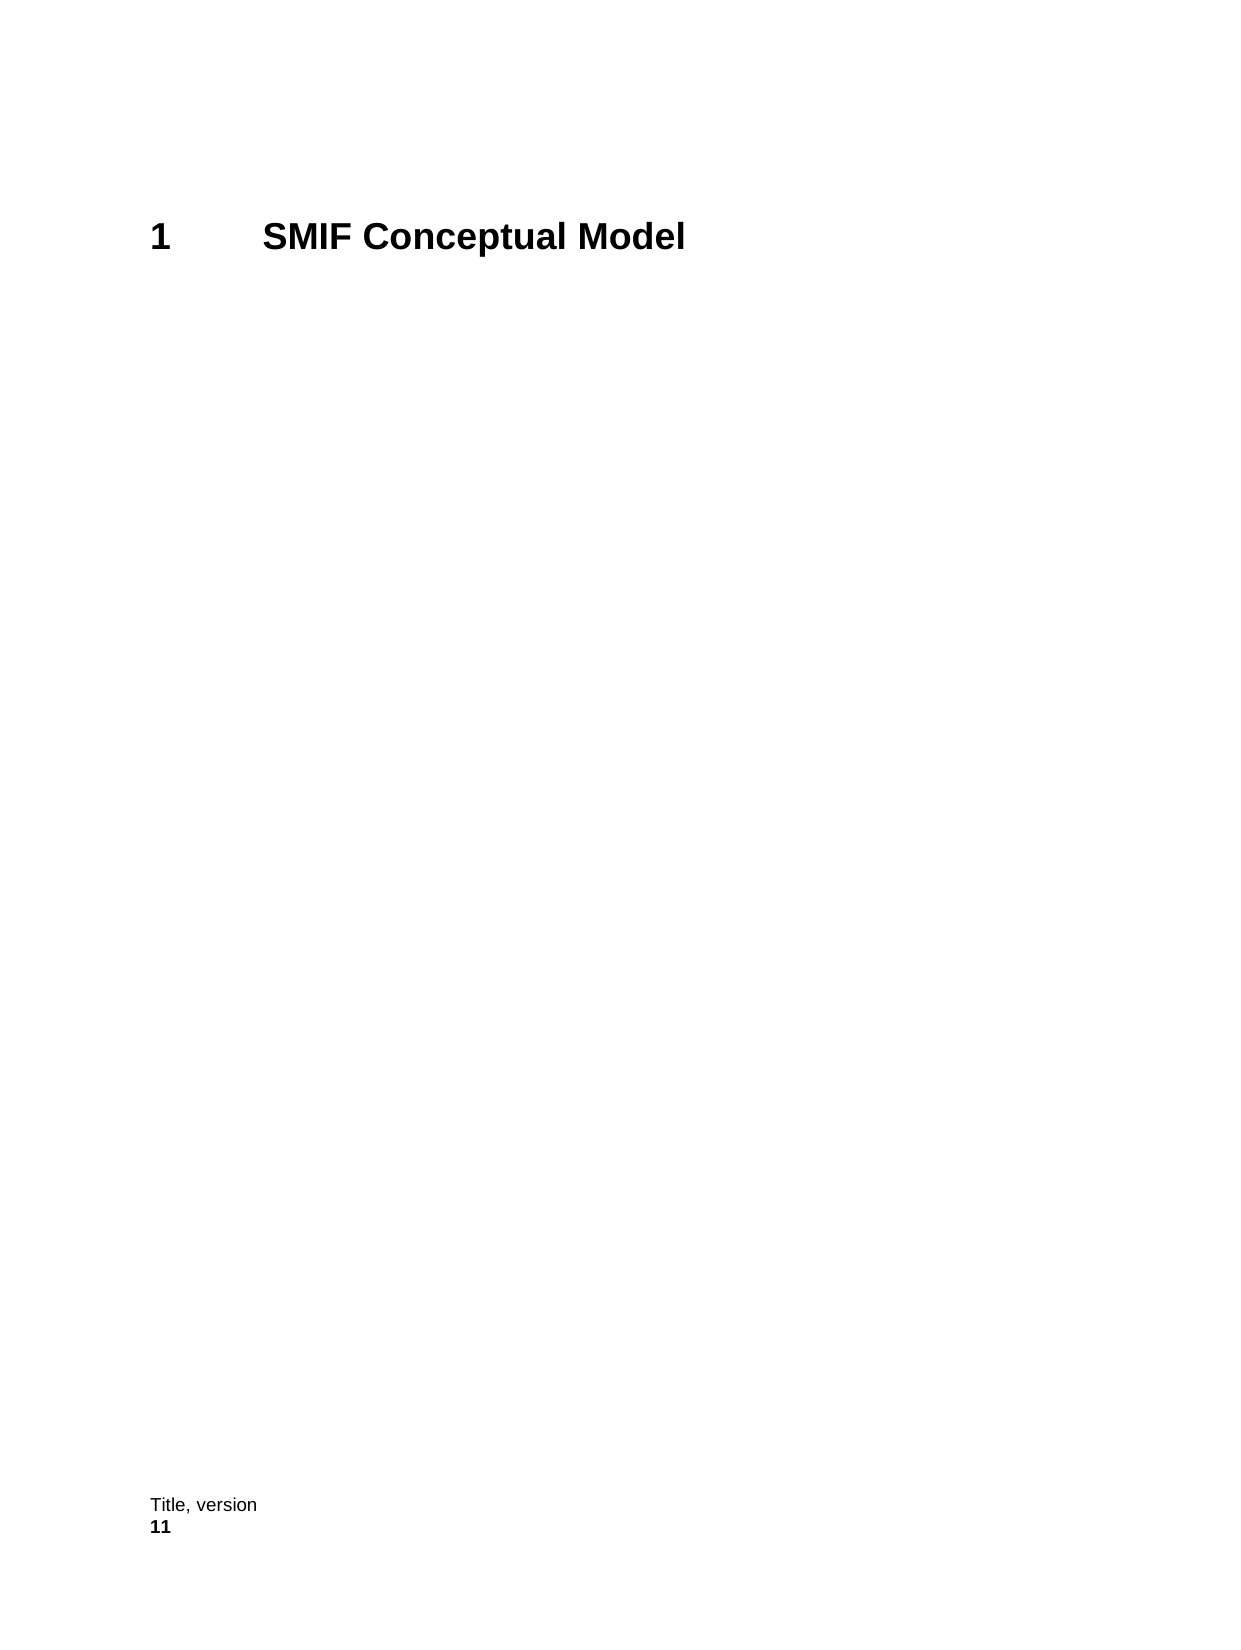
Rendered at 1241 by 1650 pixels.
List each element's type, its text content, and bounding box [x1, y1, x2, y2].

subtitle SMIF Conceptual Model [150, 214, 1165, 257]
